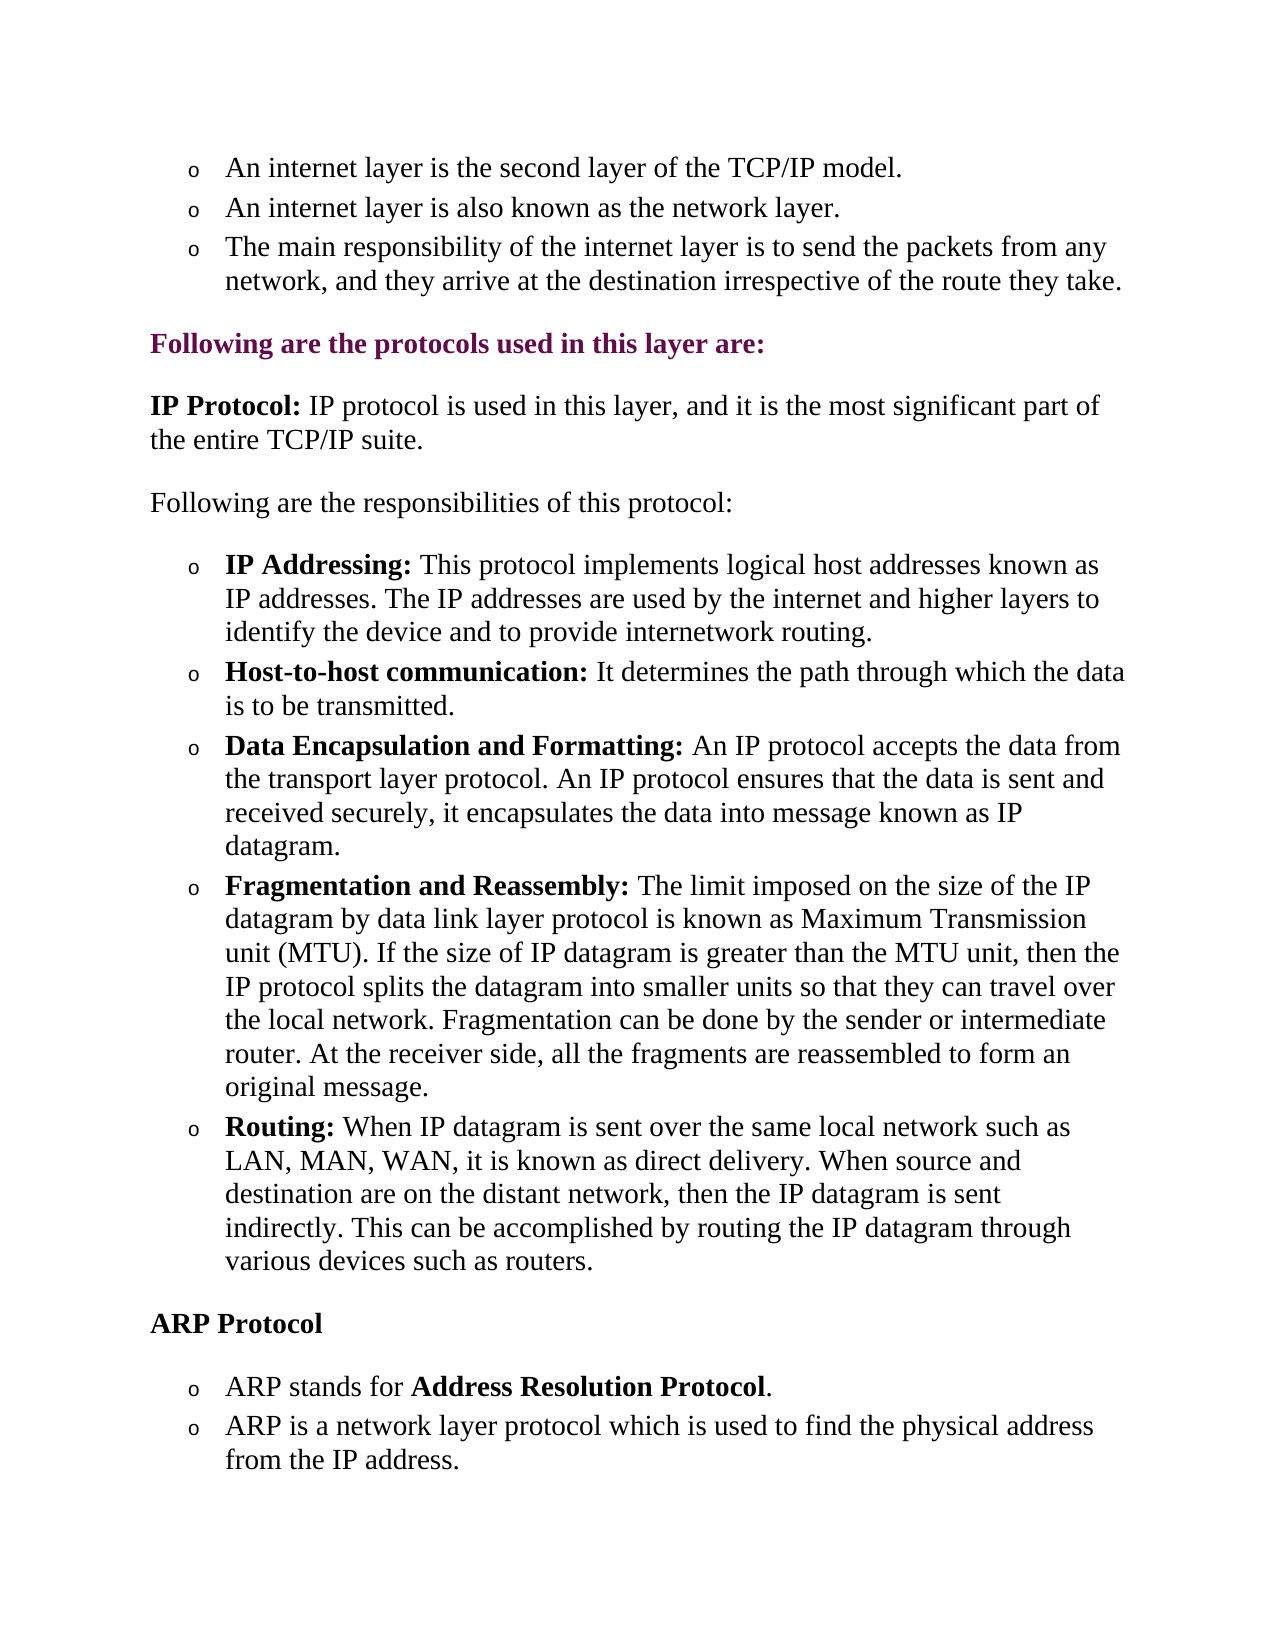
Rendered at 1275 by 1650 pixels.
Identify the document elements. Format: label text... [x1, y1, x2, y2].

subtitle Following are the protocols used in this layer are: [150, 326, 1125, 359]
list Host-to-host communication: It determines the path through which the data is to be transmitted. [187, 654, 1125, 721]
text IP Protocol: IP protocol is used in this layer, and it is the most significant part of the entire TCP/IP suite. [150, 388, 1125, 456]
list IP Addressing: This protocol implements logical host addresses known as IP addresses. The IP addresses are used by the internet and higher layers to identify the device and to provide internetwork routing. [187, 547, 1125, 648]
list Routing: When IP datagram is sent over the same local network such as LAN, MAN, WAN, it is known as direct delivery. When source and destination are on the distant network, then the IP datagram is sent indirectly. This can be accomplished by routing the IP datagram through various devices such as routers. [187, 1109, 1125, 1277]
list Fragmentation and Reassembly: The limit imposed on the size of the IP datagram by data link layer protocol is known as Maximum Transmission unit (MTU). If the size of IP datagram is greater than the MTU unit, then the IP protocol splits the datagram into smaller units so that they can travel over the local network. Fragmentation can be done by the sender or intermediate router. At the receiver side, all the fragments are reassembled to form an original message. [187, 868, 1125, 1103]
list ARP is a network layer protocol which is used to find the physical address from the IP address. [187, 1408, 1125, 1476]
list An internet layer is also known as the network layer. [187, 190, 1125, 223]
list An internet layer is the second layer of the TCP/IP model. [187, 150, 1125, 183]
list Data Encapsulation and Formatting: An IP protocol accepts the data from the transport layer protocol. An IP protocol ensures that the data is sent and received securely, it encapsulates the data into message known as IP datagram. [187, 728, 1125, 862]
text ARP Protocol [150, 1306, 1125, 1339]
list The main responsibility of the internet layer is to send the packets from any network, and they arrive at the destination irrespective of the route they take. [187, 229, 1125, 297]
list ARP stands for Address Resolution Protocol. [187, 1369, 1125, 1402]
text Following are the responsibilities of this protocol: [150, 485, 1125, 518]
